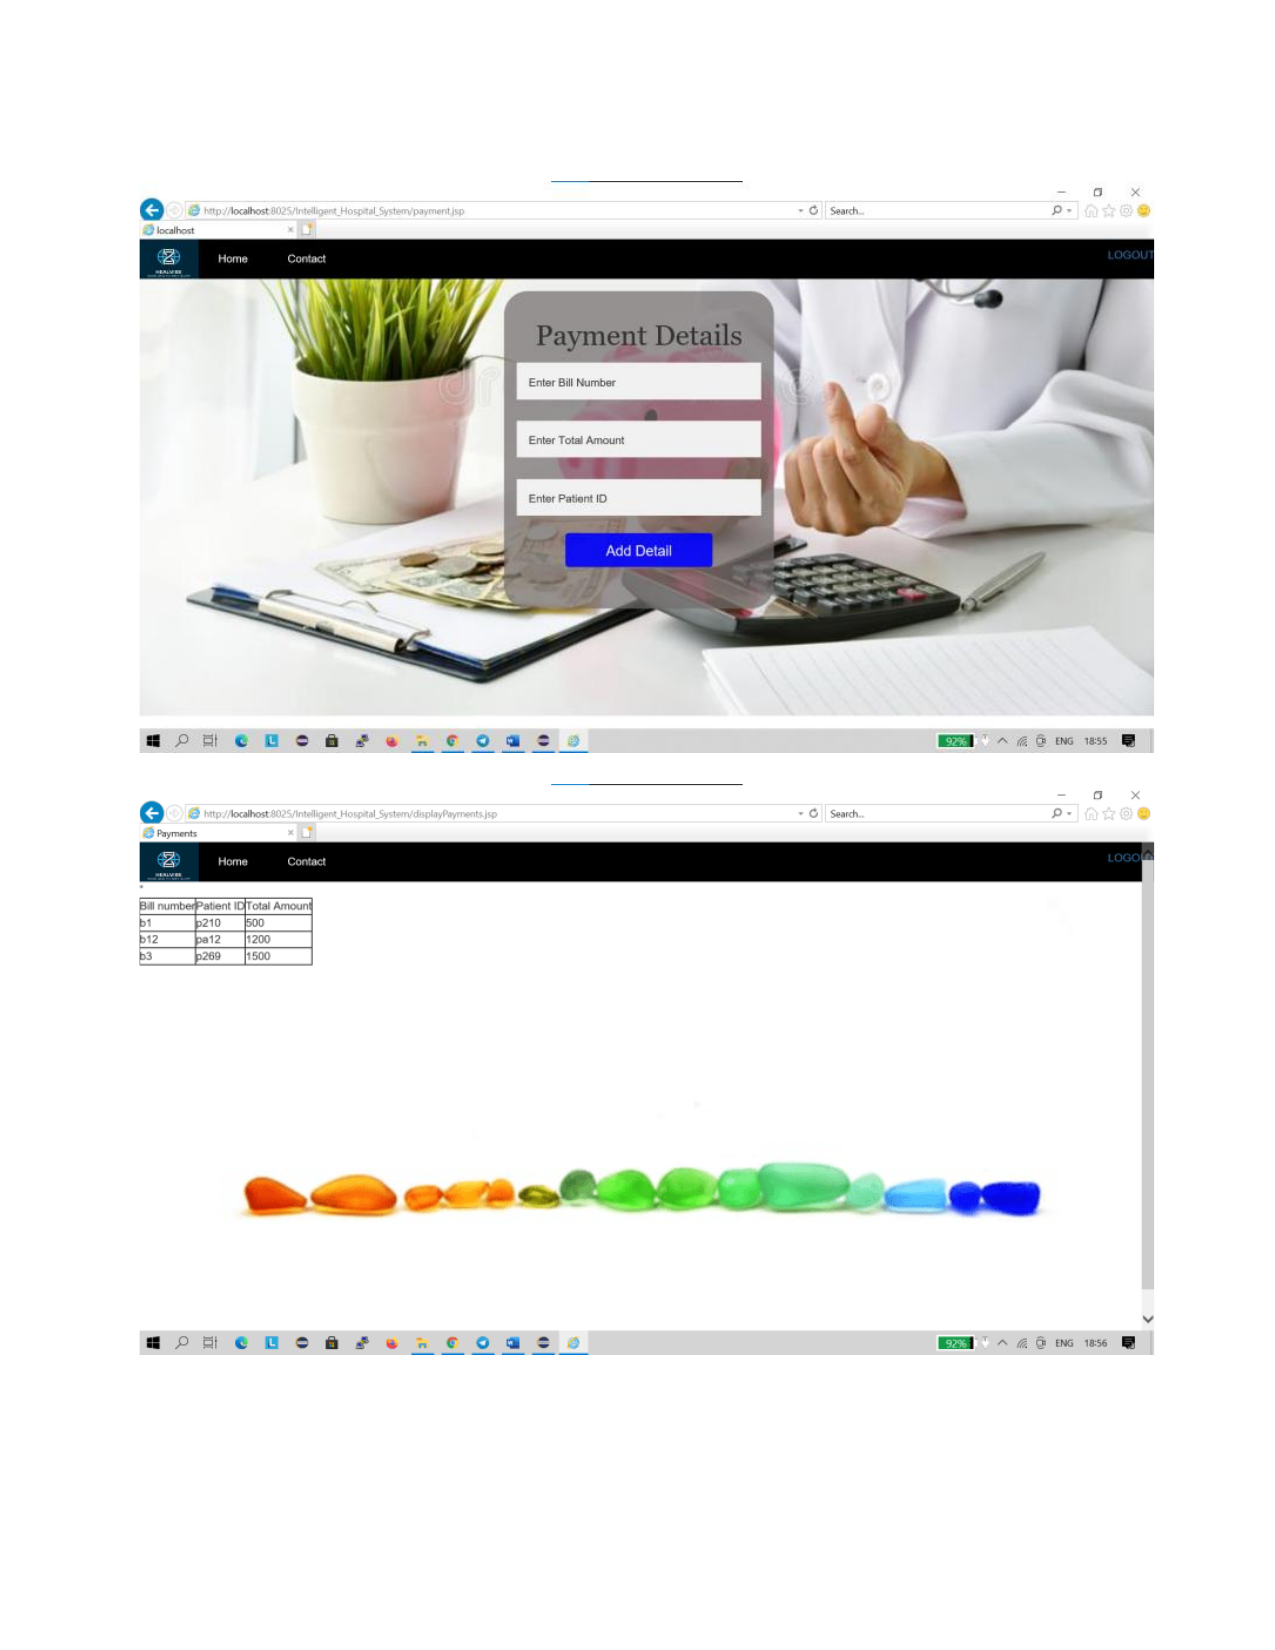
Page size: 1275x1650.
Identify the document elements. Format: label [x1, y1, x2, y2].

picture [139, 181, 1155, 753]
picture [157, 852, 179, 867]
picture [139, 784, 1155, 1355]
